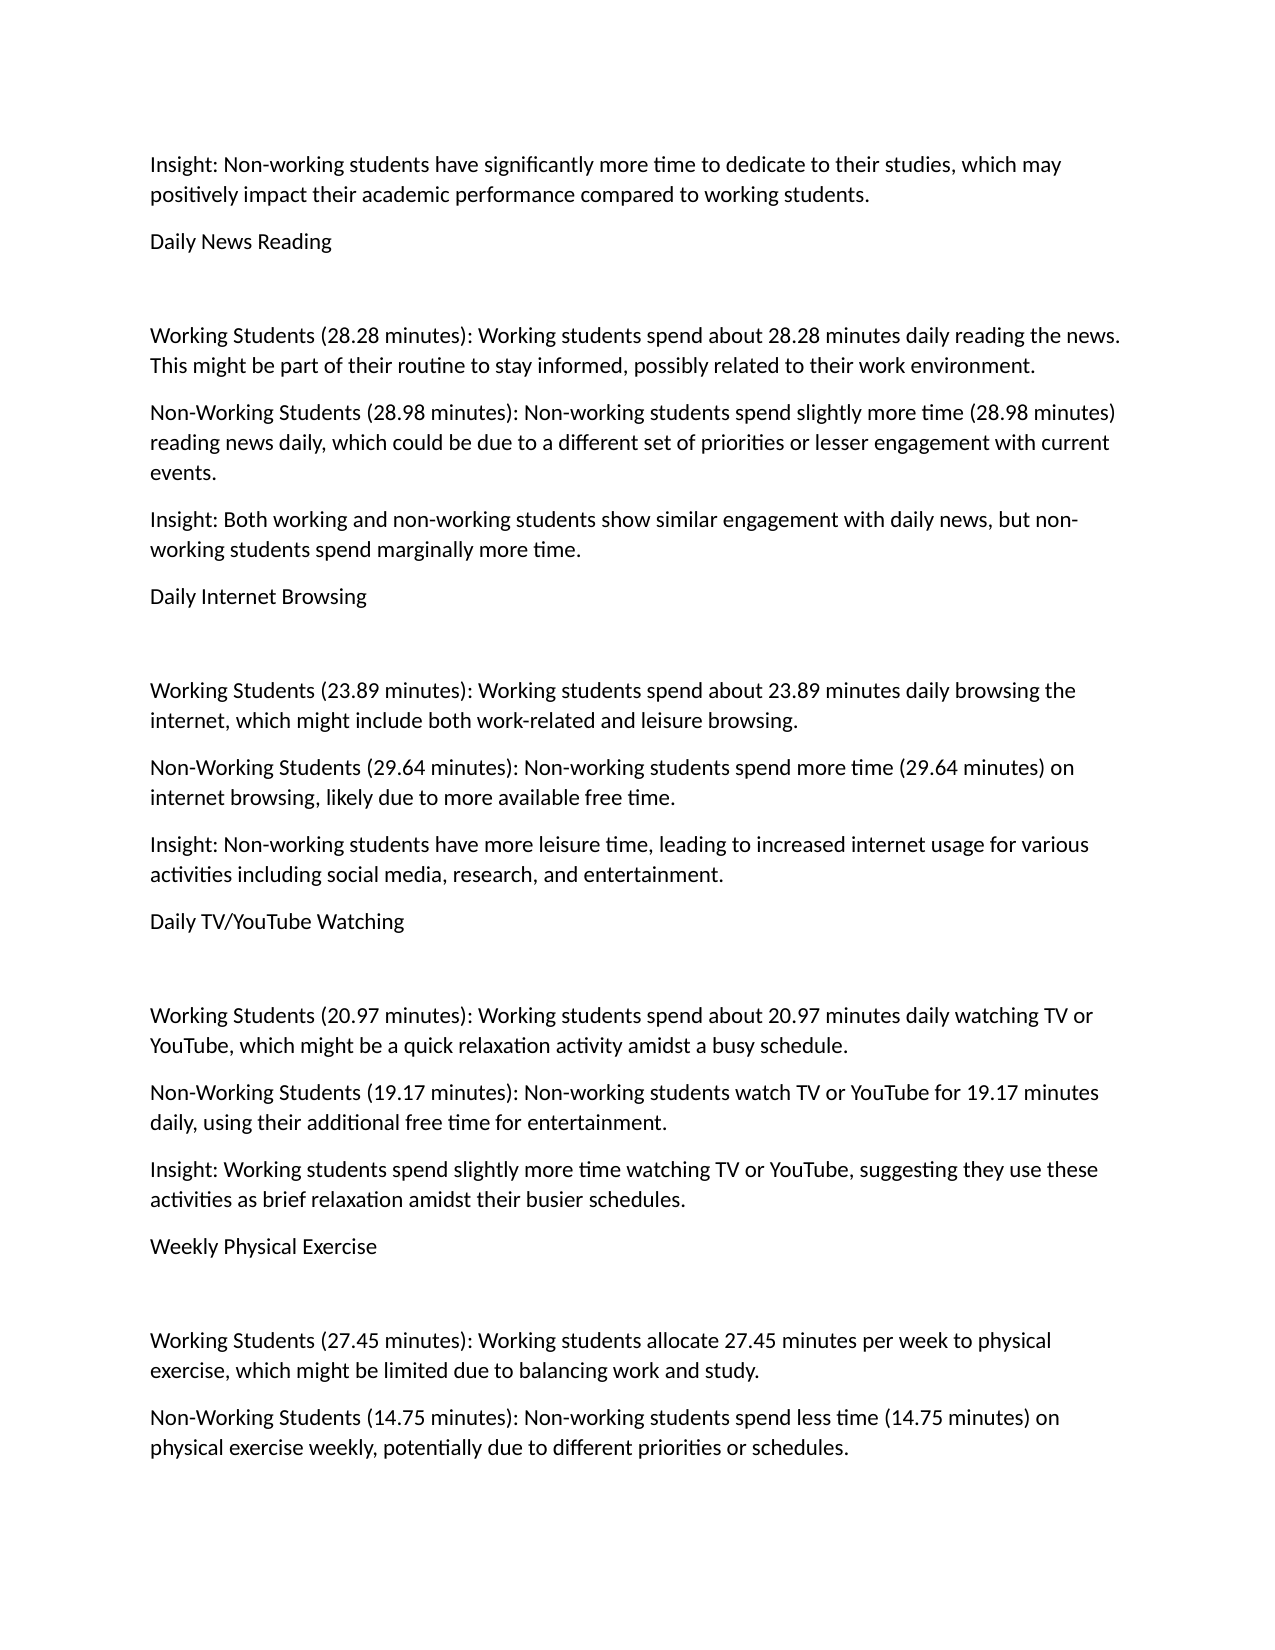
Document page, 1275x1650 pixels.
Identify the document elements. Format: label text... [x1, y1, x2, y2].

text Weekly Physical Exercise [150, 1232, 1125, 1260]
text Working Students (20.97 minutes): Working students spend about 20.97 minutes daily watching TV or YouTube, which might be a quick relaxation activity amidst a busy schedule. [150, 1001, 1125, 1059]
text Daily TV/YouTube Watching [150, 907, 1125, 935]
text Insight: Non-working students have significantly more time to dedicate to their studies, which may positively impact their academic performance compared to working students. [150, 150, 1125, 208]
text Working Students (23.89 minutes): Working students spend about 23.89 minutes daily browsing the internet, which might include both work-related and leisure browsing. [150, 676, 1125, 734]
text Daily News Reading [150, 227, 1125, 255]
text Non-Working Students (14.75 minutes): Non-working students spend less time (14.75 minutes) on physical exercise weekly, potentially due to different priorities or schedules. [150, 1403, 1125, 1461]
text Daily Internet Browsing [150, 582, 1125, 610]
text Working Students (27.45 minutes): Working students allocate 27.45 minutes per week to physical exercise, which might be limited due to balancing work and study. [150, 1326, 1125, 1384]
text Non-Working Students (19.17 minutes): Non-working students watch TV or YouTube for 19.17 minutes daily, using their additional free time for entertainment. [150, 1078, 1125, 1136]
text Insight: Non-working students have more leisure time, leading to increased internet usage for various activities including social media, research, and entertainment. [150, 830, 1125, 888]
text Insight: Working students spend slightly more time watching TV or YouTube, suggesting they use these activities as brief relaxation amidst their busier schedules. [150, 1155, 1125, 1213]
text Insight: Both working and non-working students show similar engagement with daily news, but non-working students spend marginally more time. [150, 505, 1125, 563]
text Non-Working Students (28.98 minutes): Non-working students spend slightly more time (28.98 minutes) reading news daily, which could be due to a different set of priorities or lesser engagement with current events. [150, 398, 1125, 486]
text Non-Working Students (29.64 minutes): Non-working students spend more time (29.64 minutes) on internet browsing, likely due to more available free time. [150, 753, 1125, 811]
text Working Students (28.28 minutes): Working students spend about 28.28 minutes daily reading the news. This might be part of their routine to stay informed, possibly related to their work environment. [150, 321, 1125, 379]
